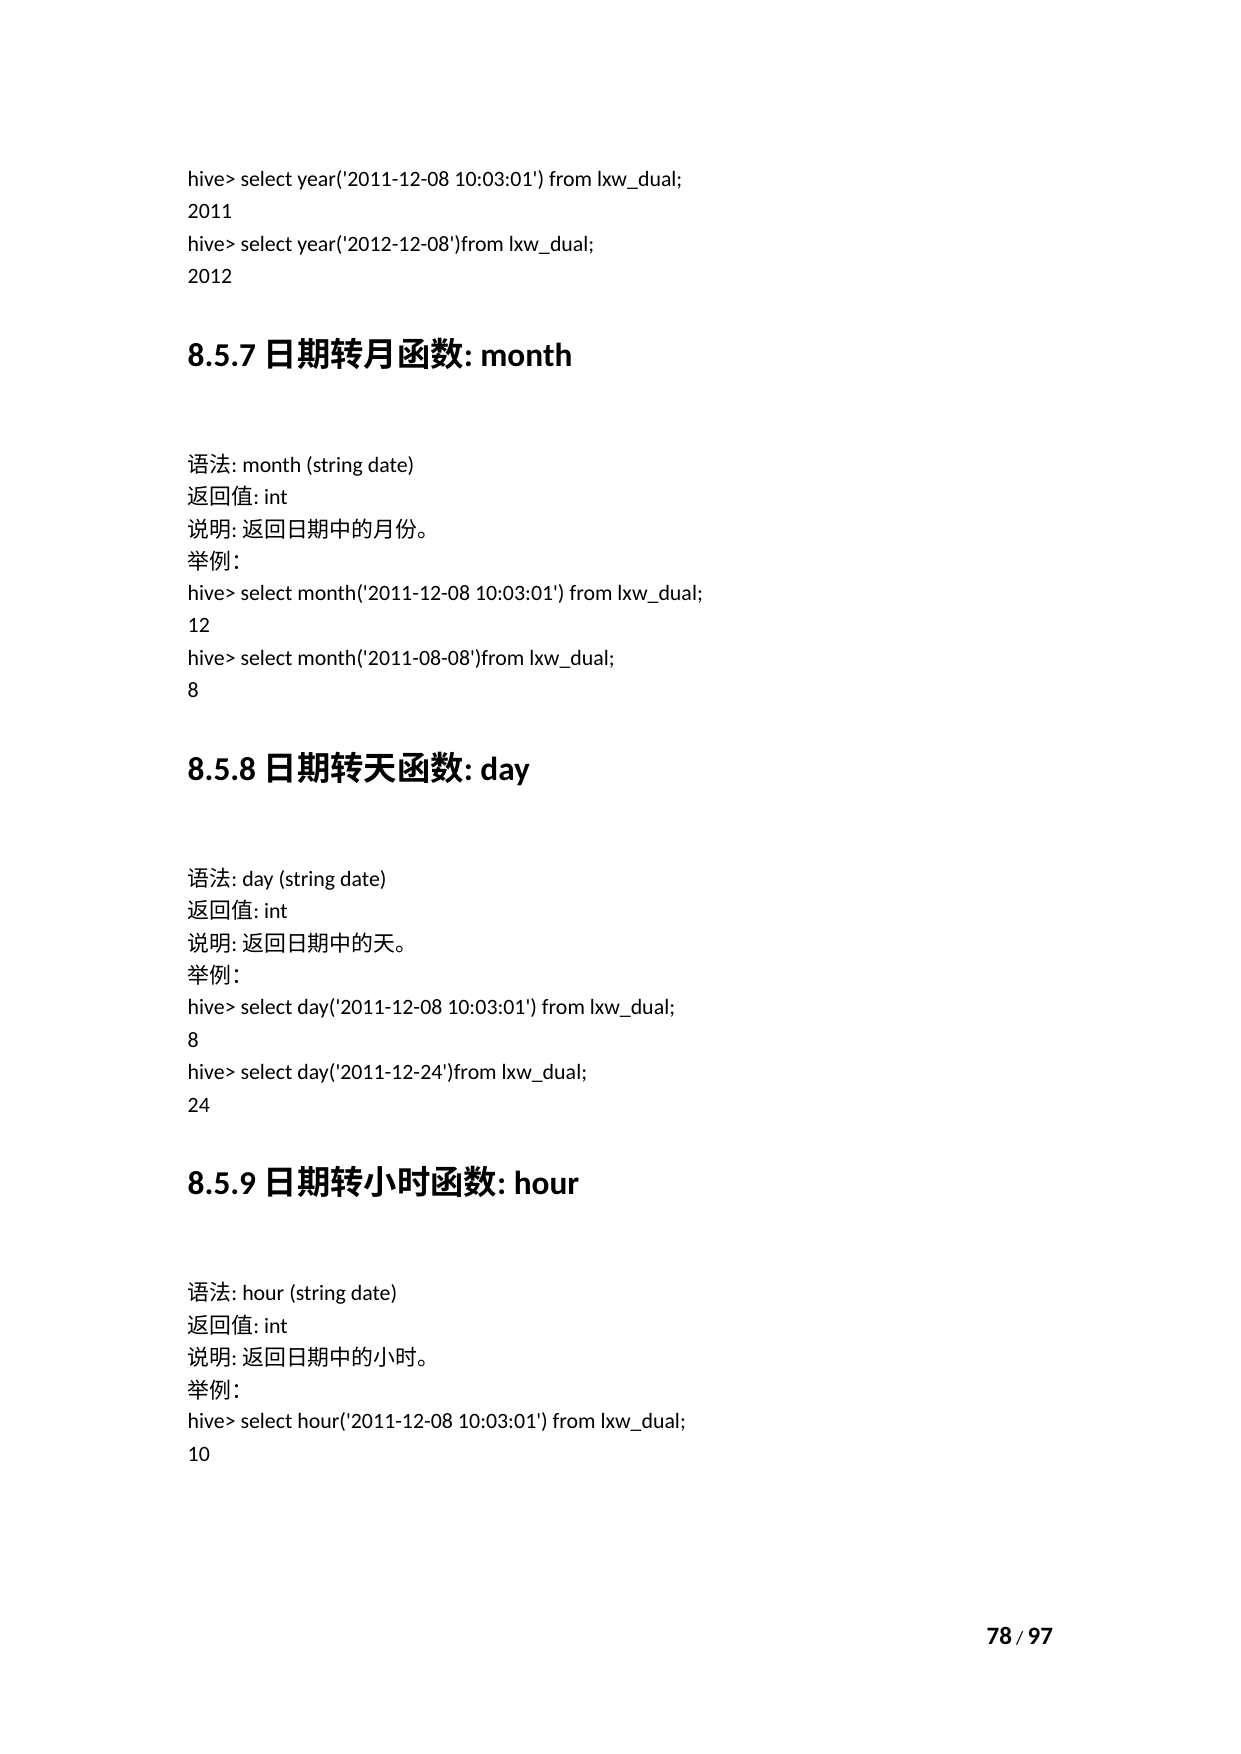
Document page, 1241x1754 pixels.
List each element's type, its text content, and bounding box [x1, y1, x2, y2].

subtitle 日期转天函数: day [187, 733, 1053, 798]
subtitle 日期转月函数: month [187, 319, 1053, 384]
text 12 [187, 609, 1053, 641]
text 语法: hour (string date) [187, 1275, 1053, 1307]
text 说明: 返回日期中的天。 [187, 926, 1053, 958]
text hive> select month('2011-12-08 10:03:01') from lxw_dual; [187, 576, 1053, 609]
text 返回值: int [187, 893, 1053, 926]
text 2012 [187, 259, 1053, 292]
text 2011 [187, 194, 1053, 227]
text 语法: day (string date) [187, 861, 1053, 893]
text 举例： [187, 544, 1053, 576]
text 语法: month (string date) [187, 446, 1053, 479]
text 返回值: int [187, 1307, 1053, 1340]
text hive> select year('2012-12-08')from lxw_dual; [187, 227, 1053, 259]
text hive> select day('2011-12-24')from lxw_dual; [187, 1056, 1053, 1088]
text 举例： [187, 1372, 1053, 1405]
subtitle 日期转小时函数: hour [187, 1148, 1053, 1213]
text 24 [187, 1088, 1053, 1121]
text hive> select month('2011-08-08')from lxw_dual; [187, 641, 1053, 674]
text 说明: 返回日期中的小时。 [187, 1340, 1053, 1372]
text 10 [187, 1437, 1053, 1470]
text 8 [187, 1023, 1053, 1056]
text 说明: 返回日期中的月份。 [187, 511, 1053, 544]
text 返回值: int [187, 479, 1053, 511]
text hive> select day('2011-12-08 10:03:01') from lxw_dual; [187, 991, 1053, 1023]
text hive> select hour('2011-12-08 10:03:01') from lxw_dual; [187, 1405, 1053, 1437]
text 8 [187, 674, 1053, 706]
text 举例： [187, 958, 1053, 991]
text hive> select year('2011-12-08 10:03:01') from lxw_dual; [187, 162, 1053, 194]
